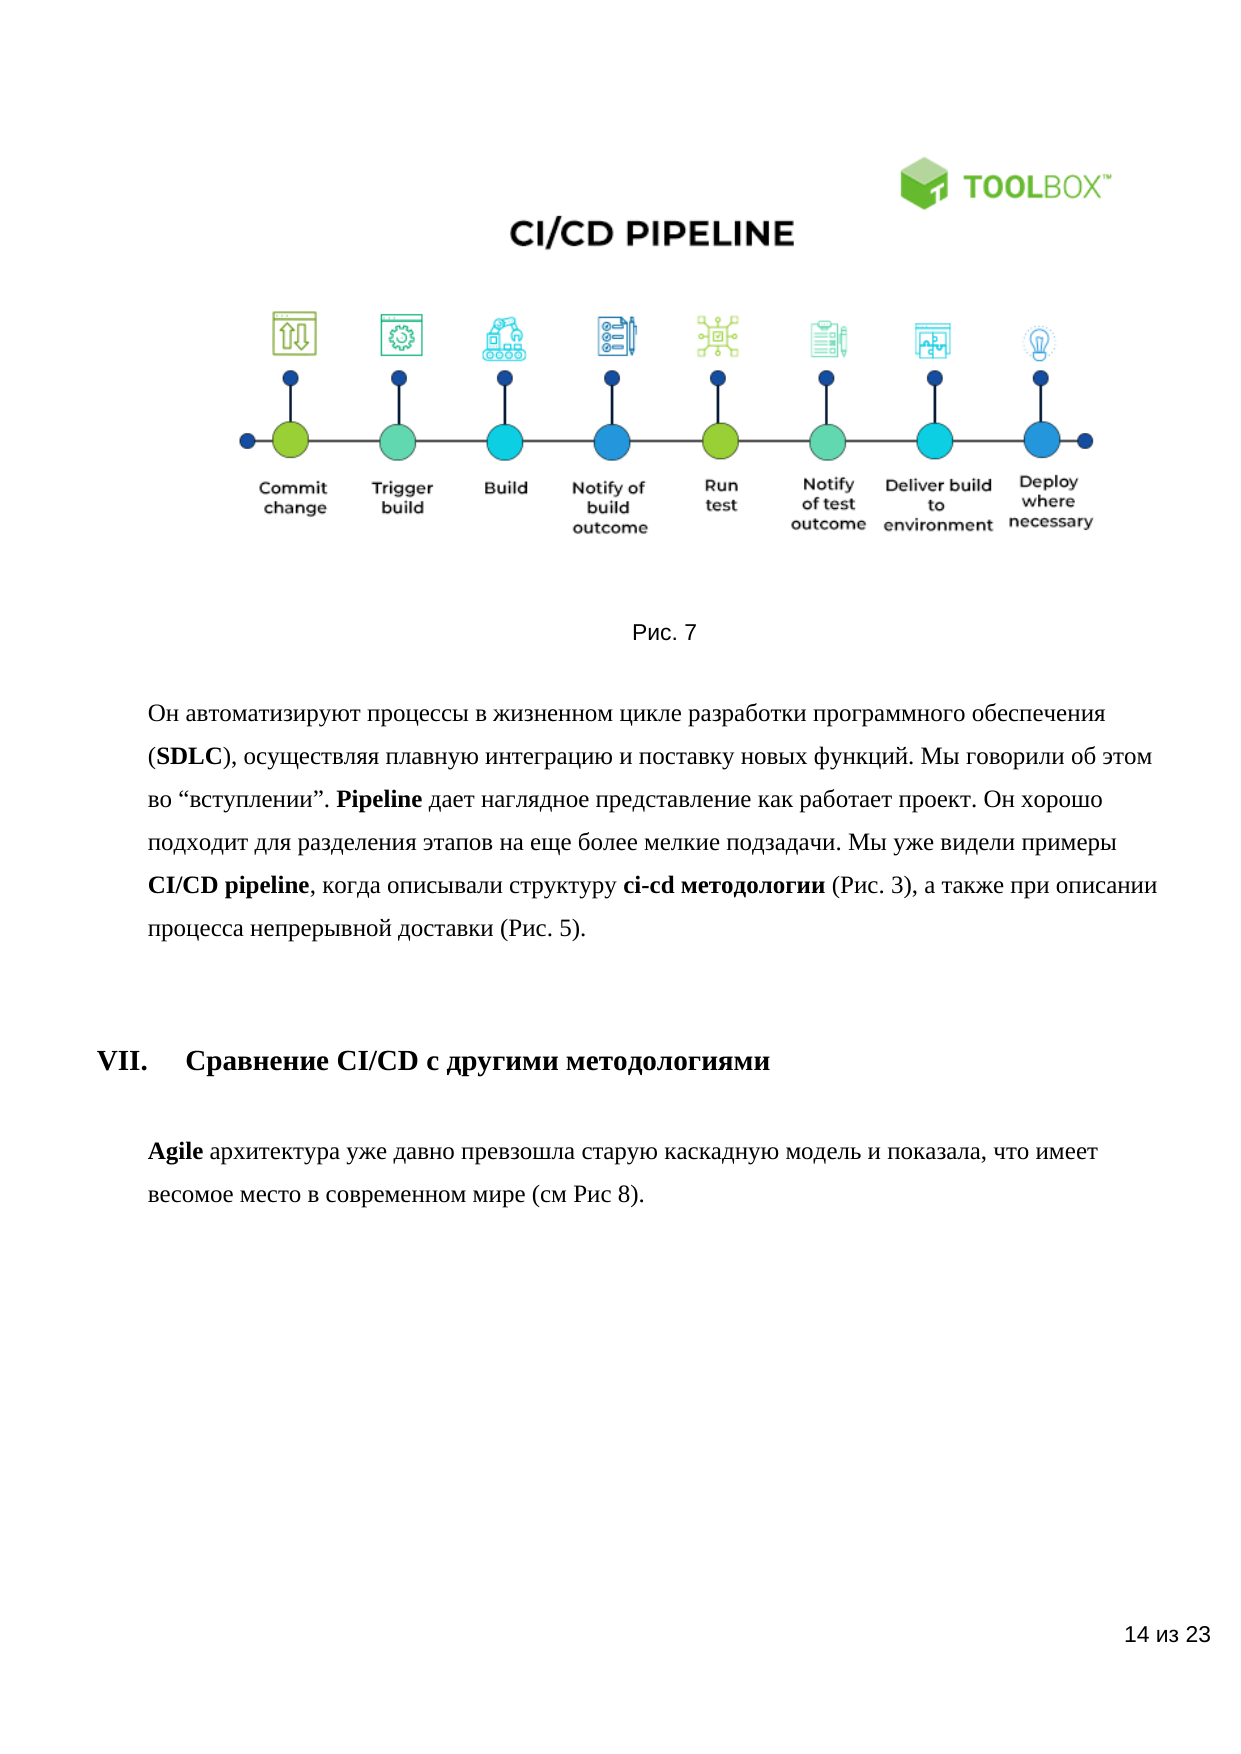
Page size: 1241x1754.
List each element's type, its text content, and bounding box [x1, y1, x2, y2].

text Рис. 7 [148, 619, 1181, 645]
text Agile архитектура уже давно превзошла старую каскадную модель и показала, что имеет весомое место в современном мире (см Рис 8). [148, 1136, 1181, 1208]
list Сравнение CI/CD с другими методологиями [148, 1043, 1181, 1076]
text Он автоматизируют процессы в жизненном цикле разработки программного обеспечения (SDLC), осуществляя плавную интеграцию и поставку новых функций. Мы говорили об этом во “вступлении”. Pipeline дает наглядное представление как работает проект. Он хорошо подходит для разделения этапов на еще более мелкие подзадачи. Мы уже видели примеры CI/CD pipeline, когда описывали структуру ci-cd методологии (Рис. 3), а также при описании процесса непрерывной доставки (Рис. 5). [148, 698, 1181, 942]
picture [194, 118, 1135, 606]
